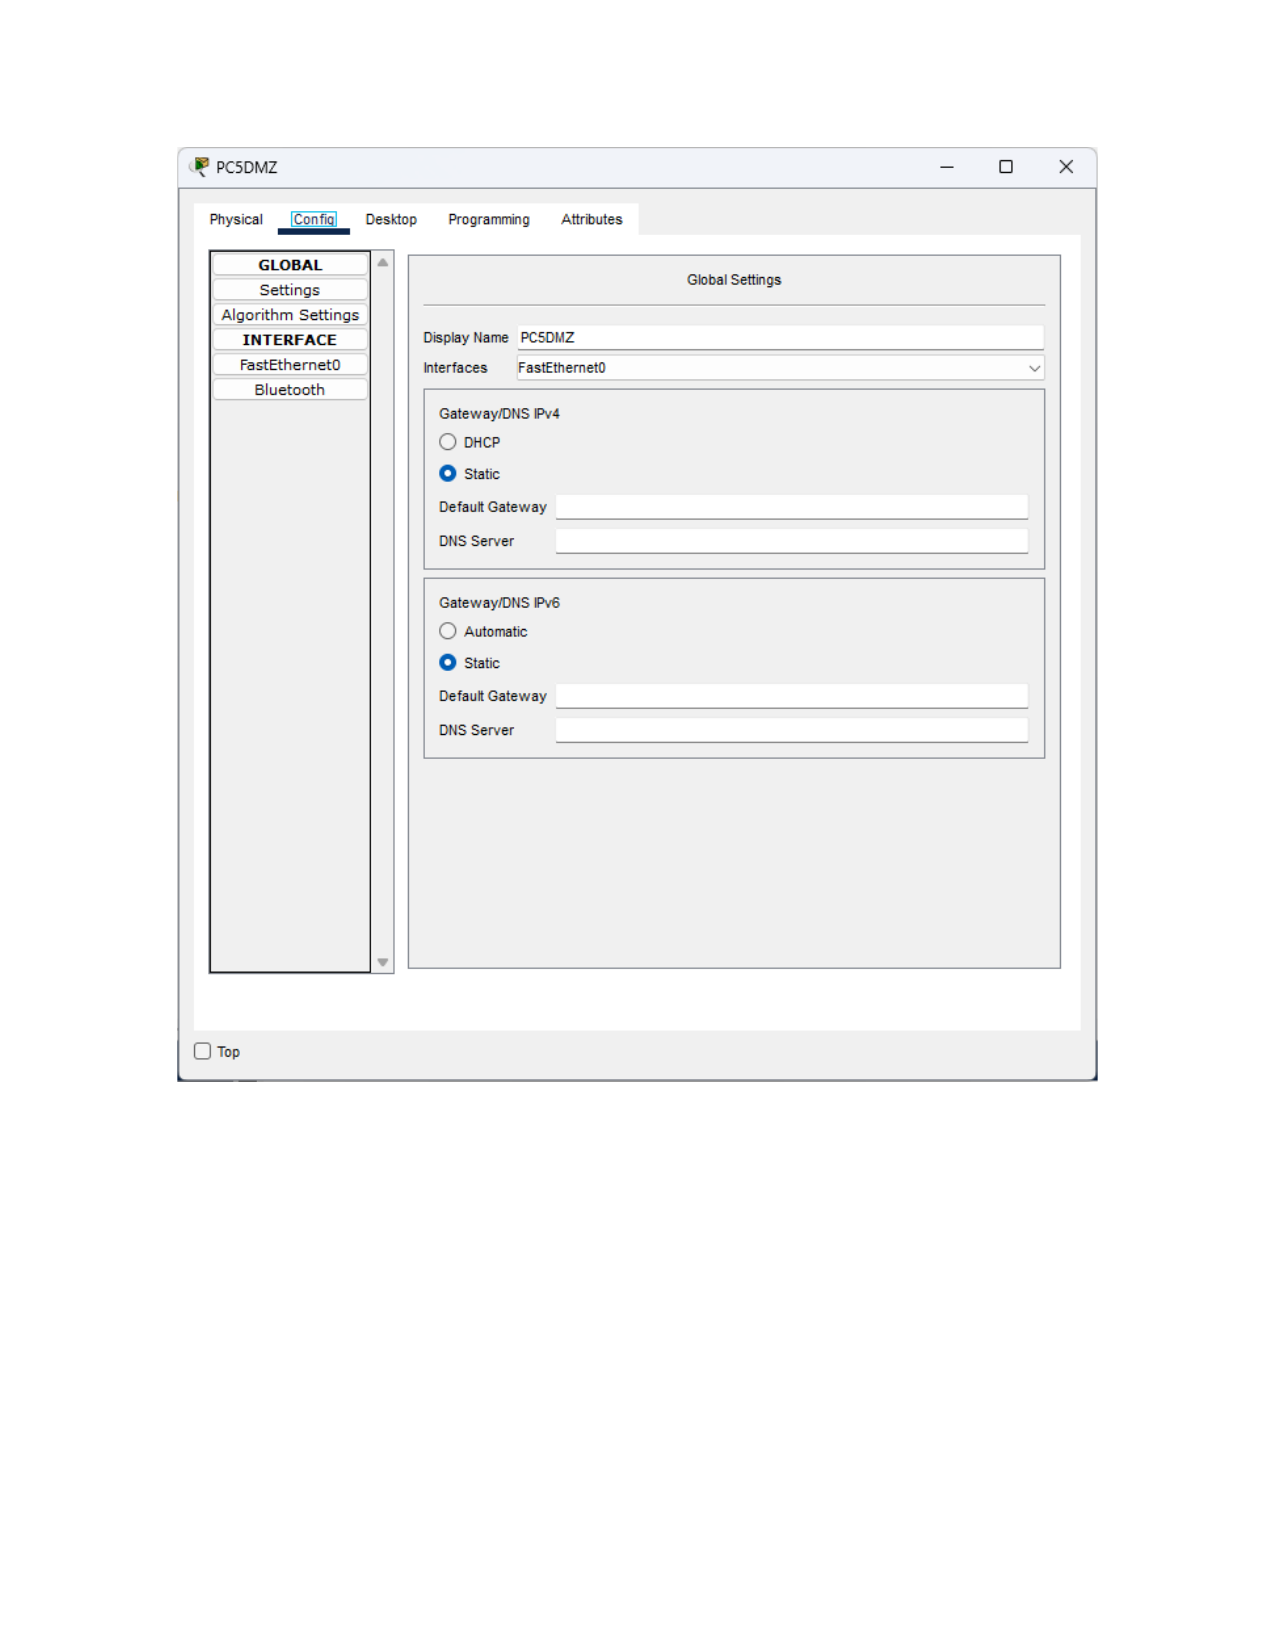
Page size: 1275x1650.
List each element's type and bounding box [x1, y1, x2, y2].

picture [177, 147, 1098, 1082]
